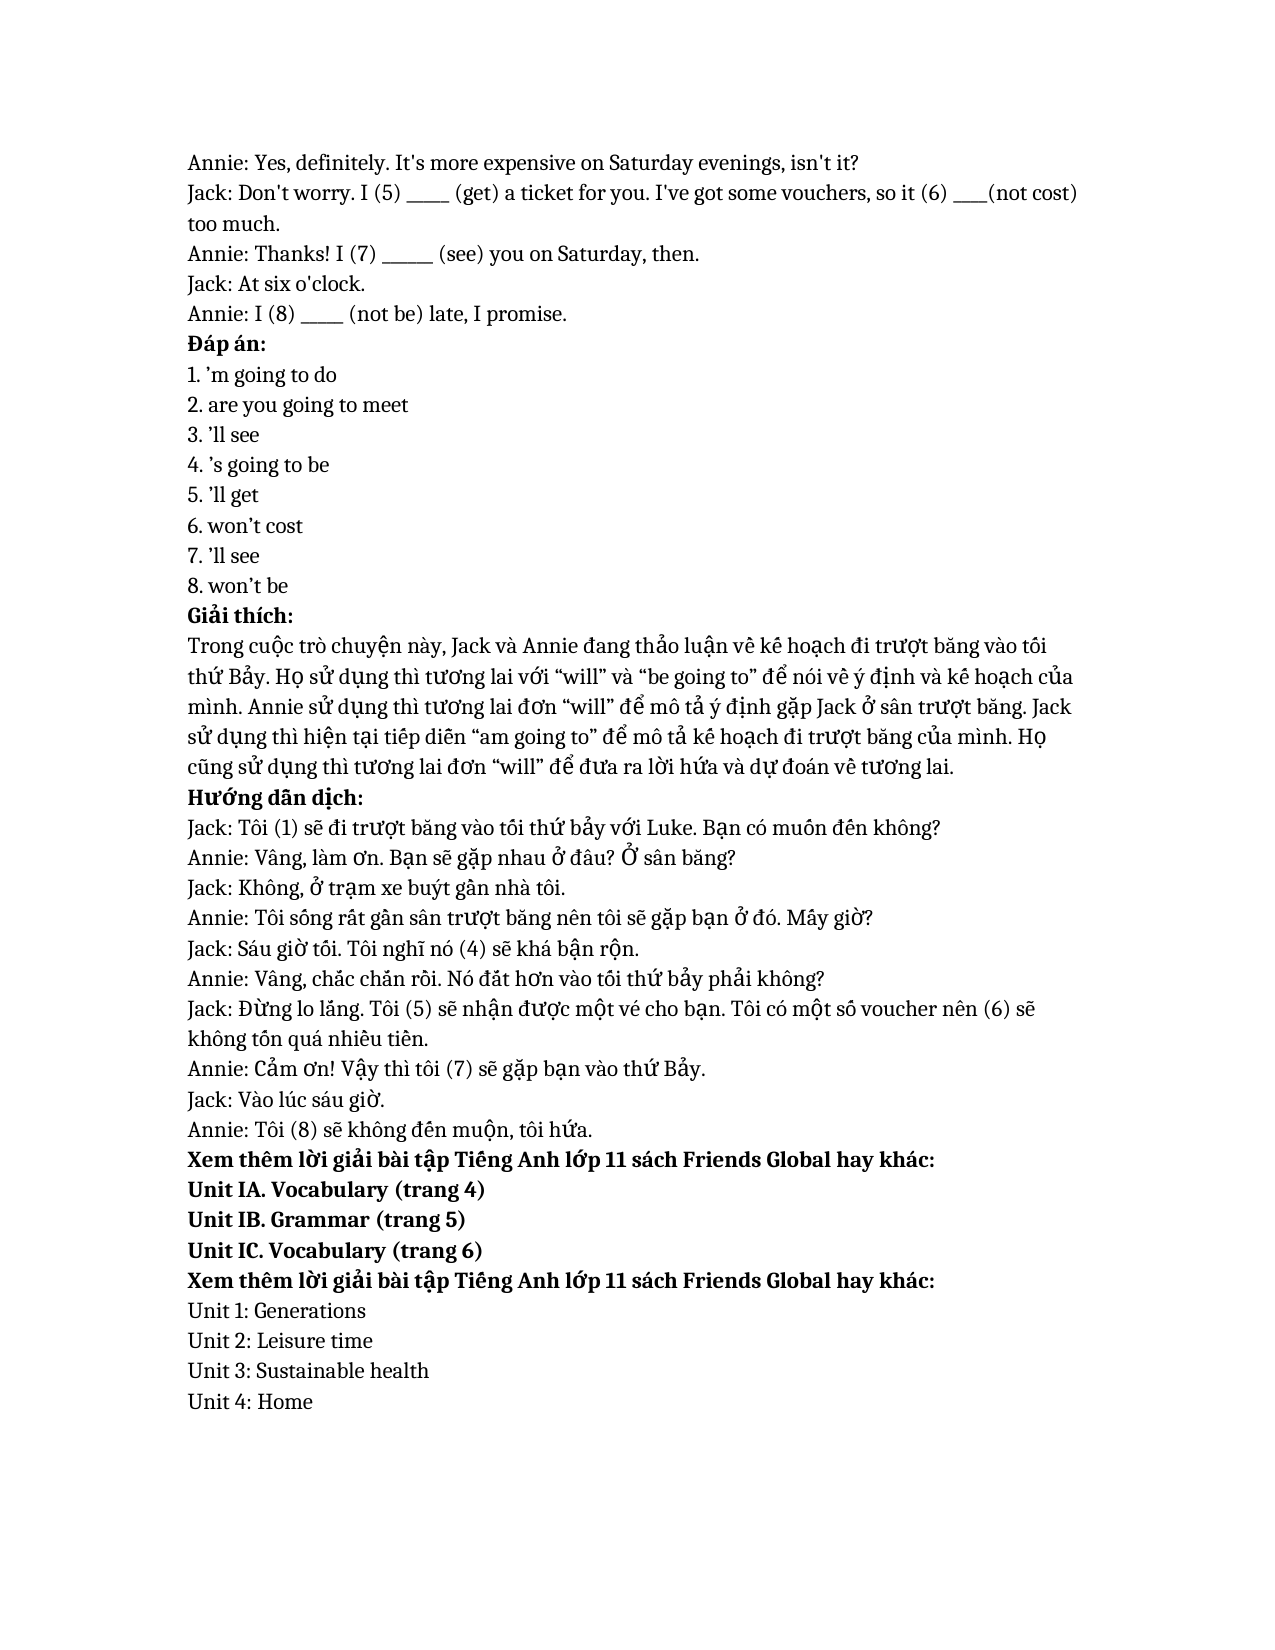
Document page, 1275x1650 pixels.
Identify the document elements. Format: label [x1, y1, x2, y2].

text [187, 150, 1087, 1445]
